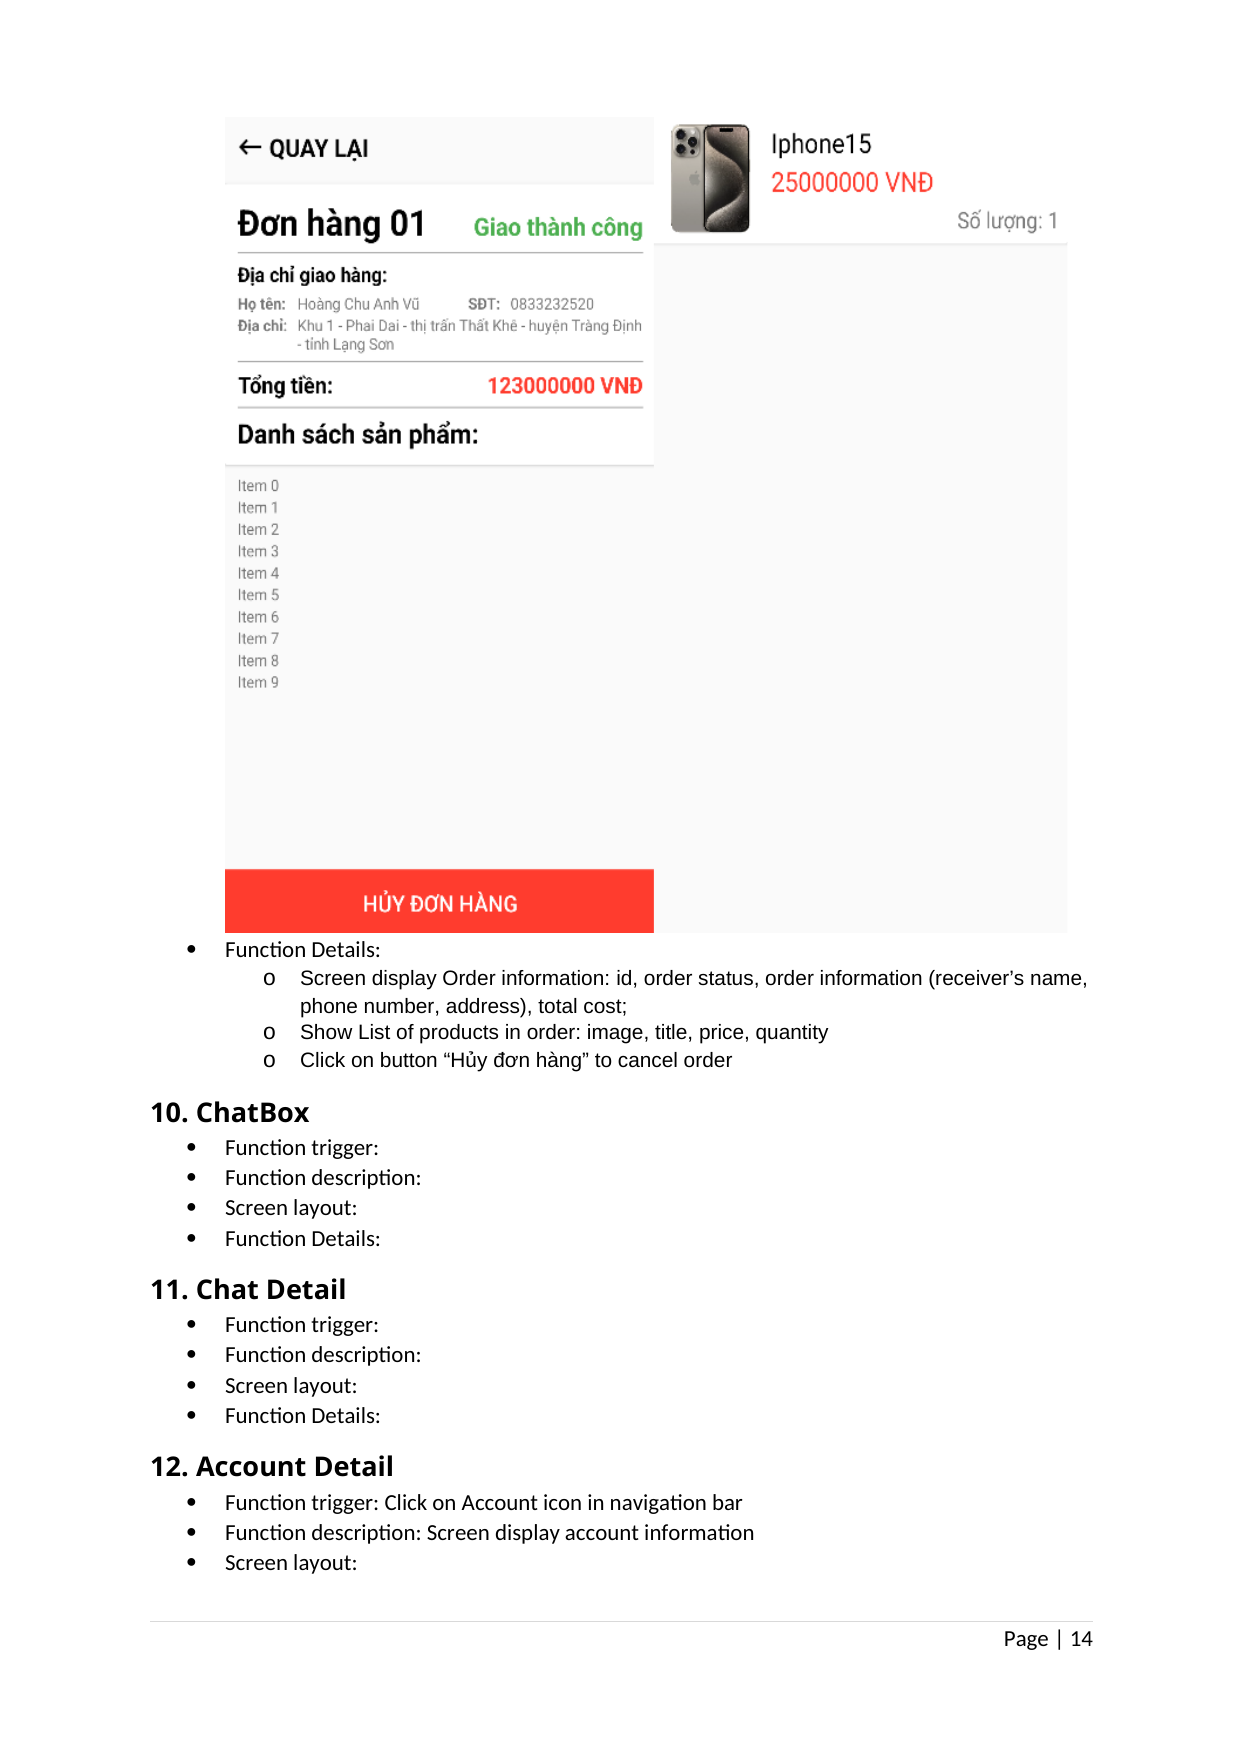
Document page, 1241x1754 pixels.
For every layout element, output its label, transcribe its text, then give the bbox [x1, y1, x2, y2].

list Show List of products in order: image, title, price, quantity [262, 1019, 1093, 1046]
list Function trigger: [187, 1133, 1093, 1161]
subtitle 10. ChatBox [150, 1093, 1093, 1130]
list Function Details: [187, 1401, 1093, 1429]
subtitle 12. Account Detail [150, 1448, 1093, 1485]
list Function description: [187, 1341, 1093, 1368]
list Screen layout: [187, 1548, 1093, 1576]
subtitle 11. Chat Detail [150, 1271, 1093, 1307]
list Screen layout: [187, 1371, 1093, 1399]
list Function Details: [187, 935, 1093, 963]
list Function trigger: Click on Account icon in navigation bar [187, 1488, 1093, 1516]
list Screen layout: [187, 1193, 1093, 1221]
picture [225, 117, 1068, 933]
list Screen display Order information: id, order status, order information (receiver’s name, phone number, address), total cost; [262, 965, 1093, 1018]
list Function description: Screen display account information [187, 1518, 1093, 1546]
list Function description: [187, 1163, 1093, 1191]
list Function trigger: [187, 1310, 1093, 1338]
list Function Details: [187, 1224, 1093, 1252]
list Click on button “Hủy đơn hàng” to cancel order [262, 1048, 1093, 1074]
